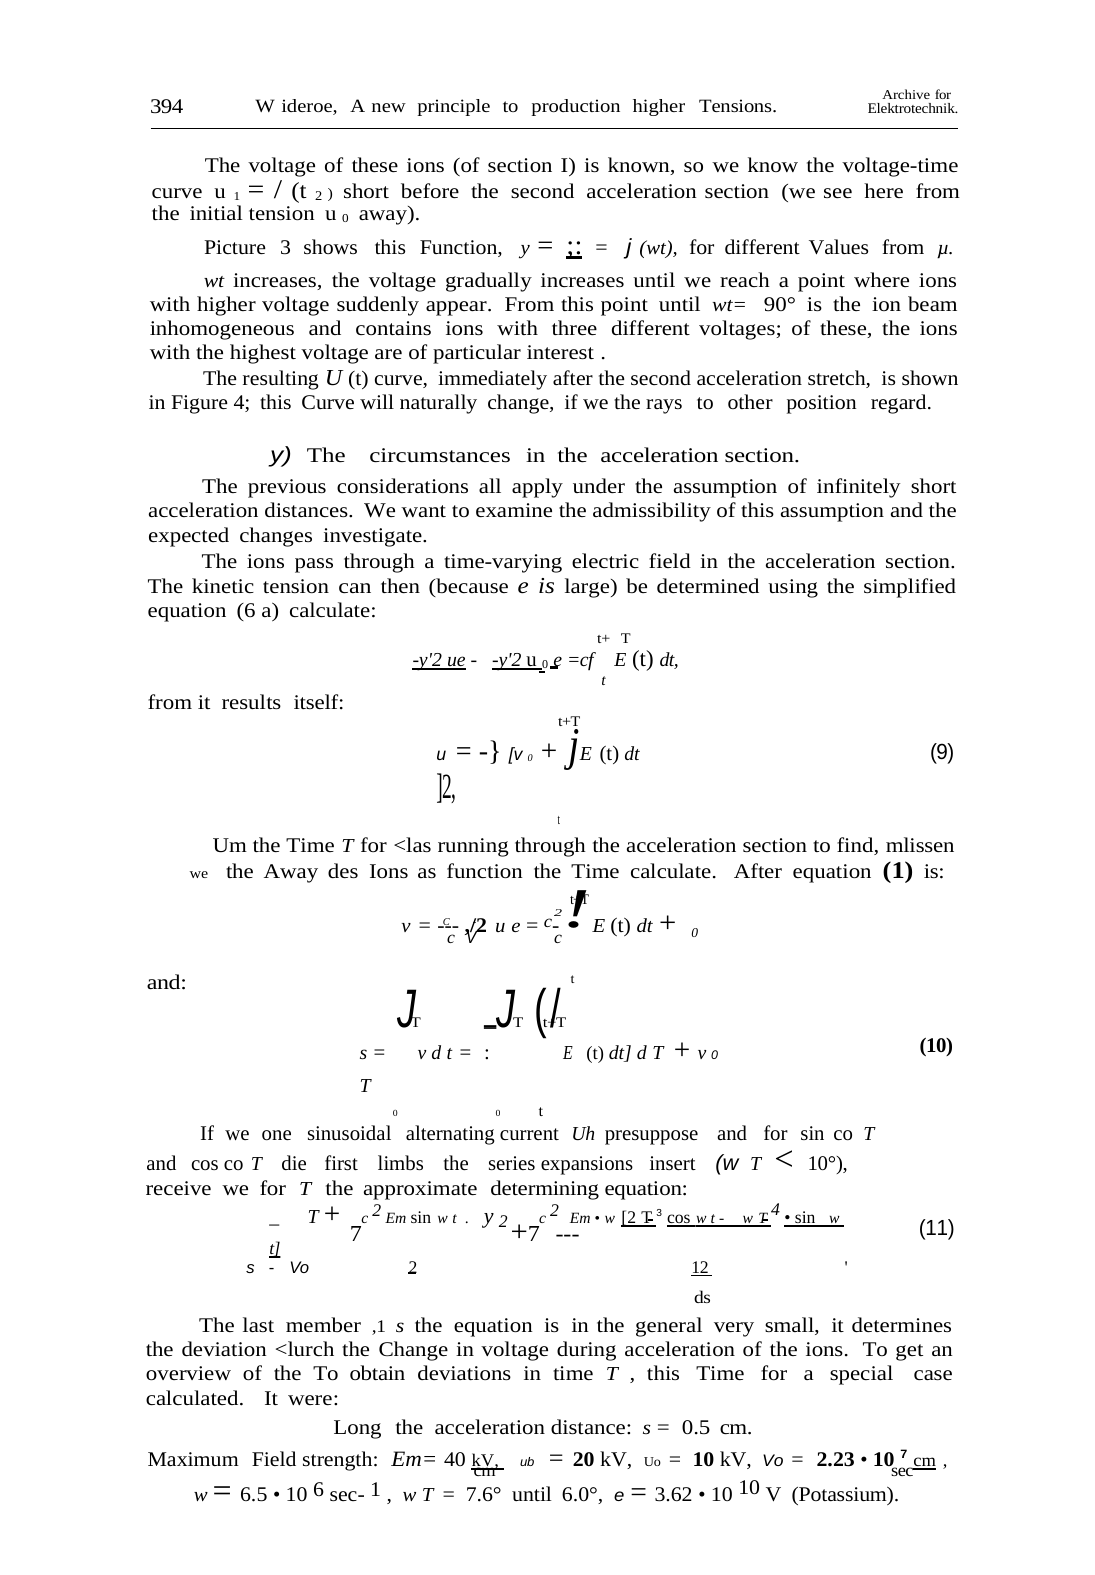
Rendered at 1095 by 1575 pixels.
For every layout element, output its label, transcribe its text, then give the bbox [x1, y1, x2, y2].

text The ions pass through a time-varying electric field in the acceleration section. The kinetic tension can then (because e is large) be determined using the simplified equation (6 a) calculate: [147, 549, 957, 622]
text we the Away des Ions as function the Time calculate. After equation (1) is: [123, 857, 945, 884]
text The voltage of these ions (of section I) is known, so we know the voltage-time curve u 1 = / (t 2 ) short before the second acceleration section (we see here from the initial tension u 0 away). [151, 156, 960, 225]
picture [483, 1025, 497, 1029]
text 394 W ideroe, A new principle to production higher Tensions. Archive for [150, 86, 978, 118]
text and cos co T die first limbs the series expansions insert (w T < 10°), [146, 1144, 978, 1177]
text c V c 0 [447, 928, 978, 947]
text (11) [919, 1215, 978, 1240]
text w = 6.5 • 10 6 sec- 1 , w T = 7.6° until 6.0°, e = 3.62 • 10 10 V (Potassium). [123, 1472, 970, 1509]
text Maximum Field strength: Em= 40 kV, ub = 20 kV, Uo = 10 kV, Vo = 2.23 • 10 7 cm , [123, 1443, 973, 1472]
text receive we for T the approximate determining equation: [145, 1177, 978, 1199]
text 0 0 t [393, 1101, 724, 1119]
text t+T [181, 891, 978, 908]
text t+T [558, 714, 663, 729]
text s - Vo 2 12 ' [246, 1261, 848, 1277]
text t [570, 971, 978, 986]
text ds [123, 1287, 711, 1307]
text -y'2 ue - -y'2 u 0 e =cf E (t) dt, [123, 647, 968, 672]
text Um the Time T for <las running through the acceleration section to find, mlissen [123, 834, 954, 857]
text t+ T [597, 630, 978, 647]
text u = -} [v 0 + E (t) dt ]2, [436, 729, 663, 806]
text and: [147, 970, 194, 994]
subtitle (10) [728, 1033, 953, 1057]
text t [557, 811, 663, 827]
text The previous considerations all apply under the assumption of infinitely short acceleration distances. We want to examine the admissibility of this assumption and the expected changes investigate. [148, 474, 958, 547]
text t [601, 672, 978, 689]
text y) The circumstances in the acceleration section. [270, 442, 978, 467]
text (9) [667, 738, 954, 764]
text _ T + c 2 Em sin w t . y 2 c 2 Em • w [2 T 3 cos w t - w T 4 • sin w t] [269, 1199, 848, 1261]
text The last member ,1 s the equation is in the general very small, it determines the deviation <lurch the Change in voltage during acceleration of the ions. To get an overview of the To obtain deviations in time T , this Time for a special case calculated. It were: [146, 1313, 953, 1410]
text from it results itself: [147, 690, 978, 714]
text If we one sinusoidal alternating current Uh presuppose and for sin co T [200, 1126, 978, 1144]
text The resulting U (t) curve, immediately after the second acceleration stretch, is shown in Figure 4; this Curve will naturally change, if we the rays to other position regard. [148, 364, 959, 414]
text J J (/ [540, 1008, 978, 1033]
text Picture 3 shows this Function, y = ;: = j (wt), for different Values from µ. [203, 229, 978, 260]
text wt increases, the voltage gradually increases until we reach a point where ions with higher voltage suddenly appear. From this point until wt= 90° is the ion beam inhomogeneous and contains ions with three different voltages; of these, the ions with the highest voltage are of particular interest . [149, 268, 958, 364]
text J J (/ [397, 1008, 540, 1033]
text s = v d t = : E (t) dt] d T + v 0 T [359, 1033, 724, 1099]
text Long the acceleration distance: s = 0.5 cm. [123, 1415, 963, 1439]
